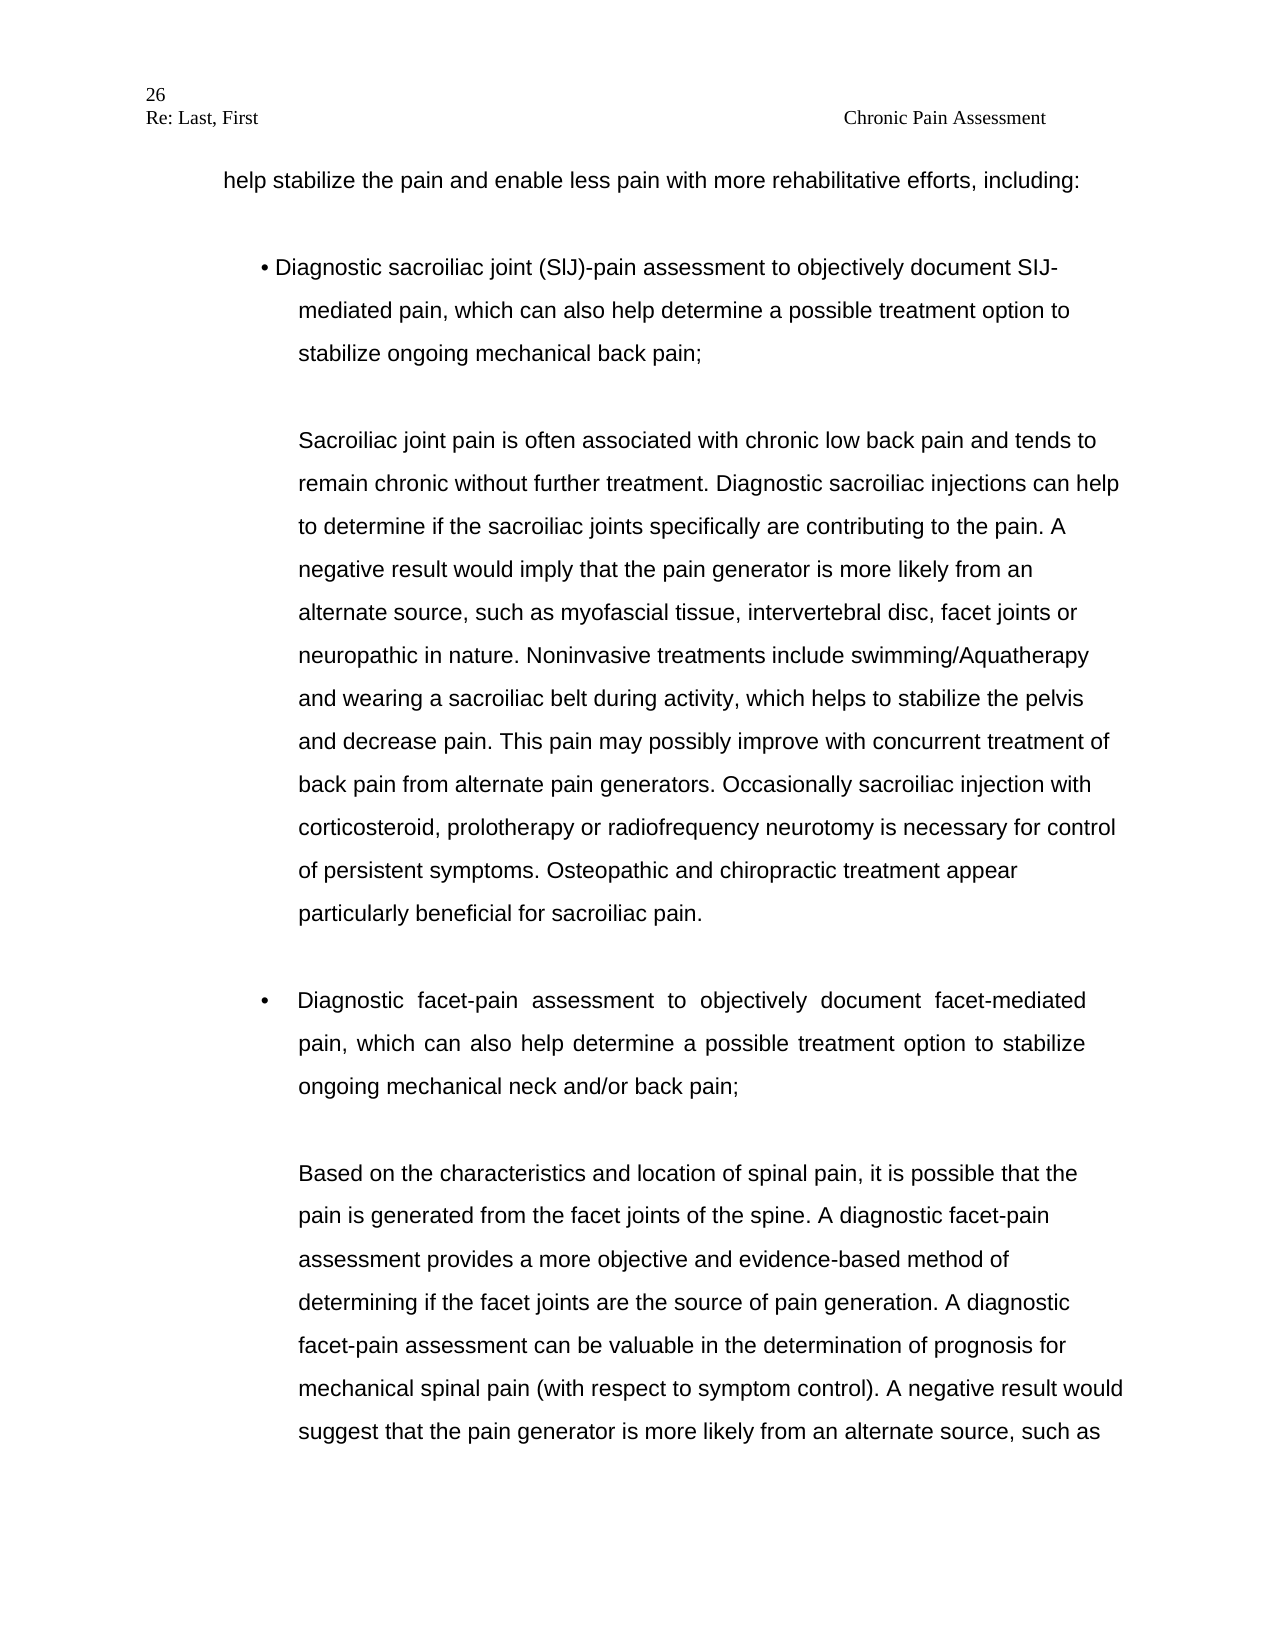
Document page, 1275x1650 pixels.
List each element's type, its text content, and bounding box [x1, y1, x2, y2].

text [298, 1147, 1126, 1448]
text • Diagnostic sacroiliac joint (SlJ)-pain assessment to objectively document SIJ- mediated pain, which can also help determine a possible treatment option to stabilize ongoing mechanical back pain; [261, 241, 1126, 370]
text Sacroiliac joint pain is often associated with chronic low back pain and tends to remain chronic without further treatment. Diagnostic sacroiliac injections can help to determine if the sacroiliac joints specifically are contributing to the pain. A negative result would imply that the pain generator is more likely from an alternate source, such as myofascial tissue, intervertebral disc, facet joints or neuropathic in nature. Noninvasive treatments include swimming/Aquatherapy and wearing a sacroiliac belt during activity, which helps to stabilize the pelvis and decrease pain. This pain may possibly improve with concurrent treatment of back pain from alternate pain generators. Occasionally sacroiliac injection with corticosteroid, prolotherapy or radiofrequency neurotomy is necessary for control of persistent symptoms. Osteopathic and chiropractic treatment appear particularly beneficial for sacroiliac pain. [298, 414, 1126, 930]
list Diagnostic facet-pain assessment to objectively document facet-mediated pain, which can also help determine a possible treatment option to stabilize ongoing mechanical neck and/or back pain; [261, 974, 1087, 1103]
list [186, 154, 1126, 197]
